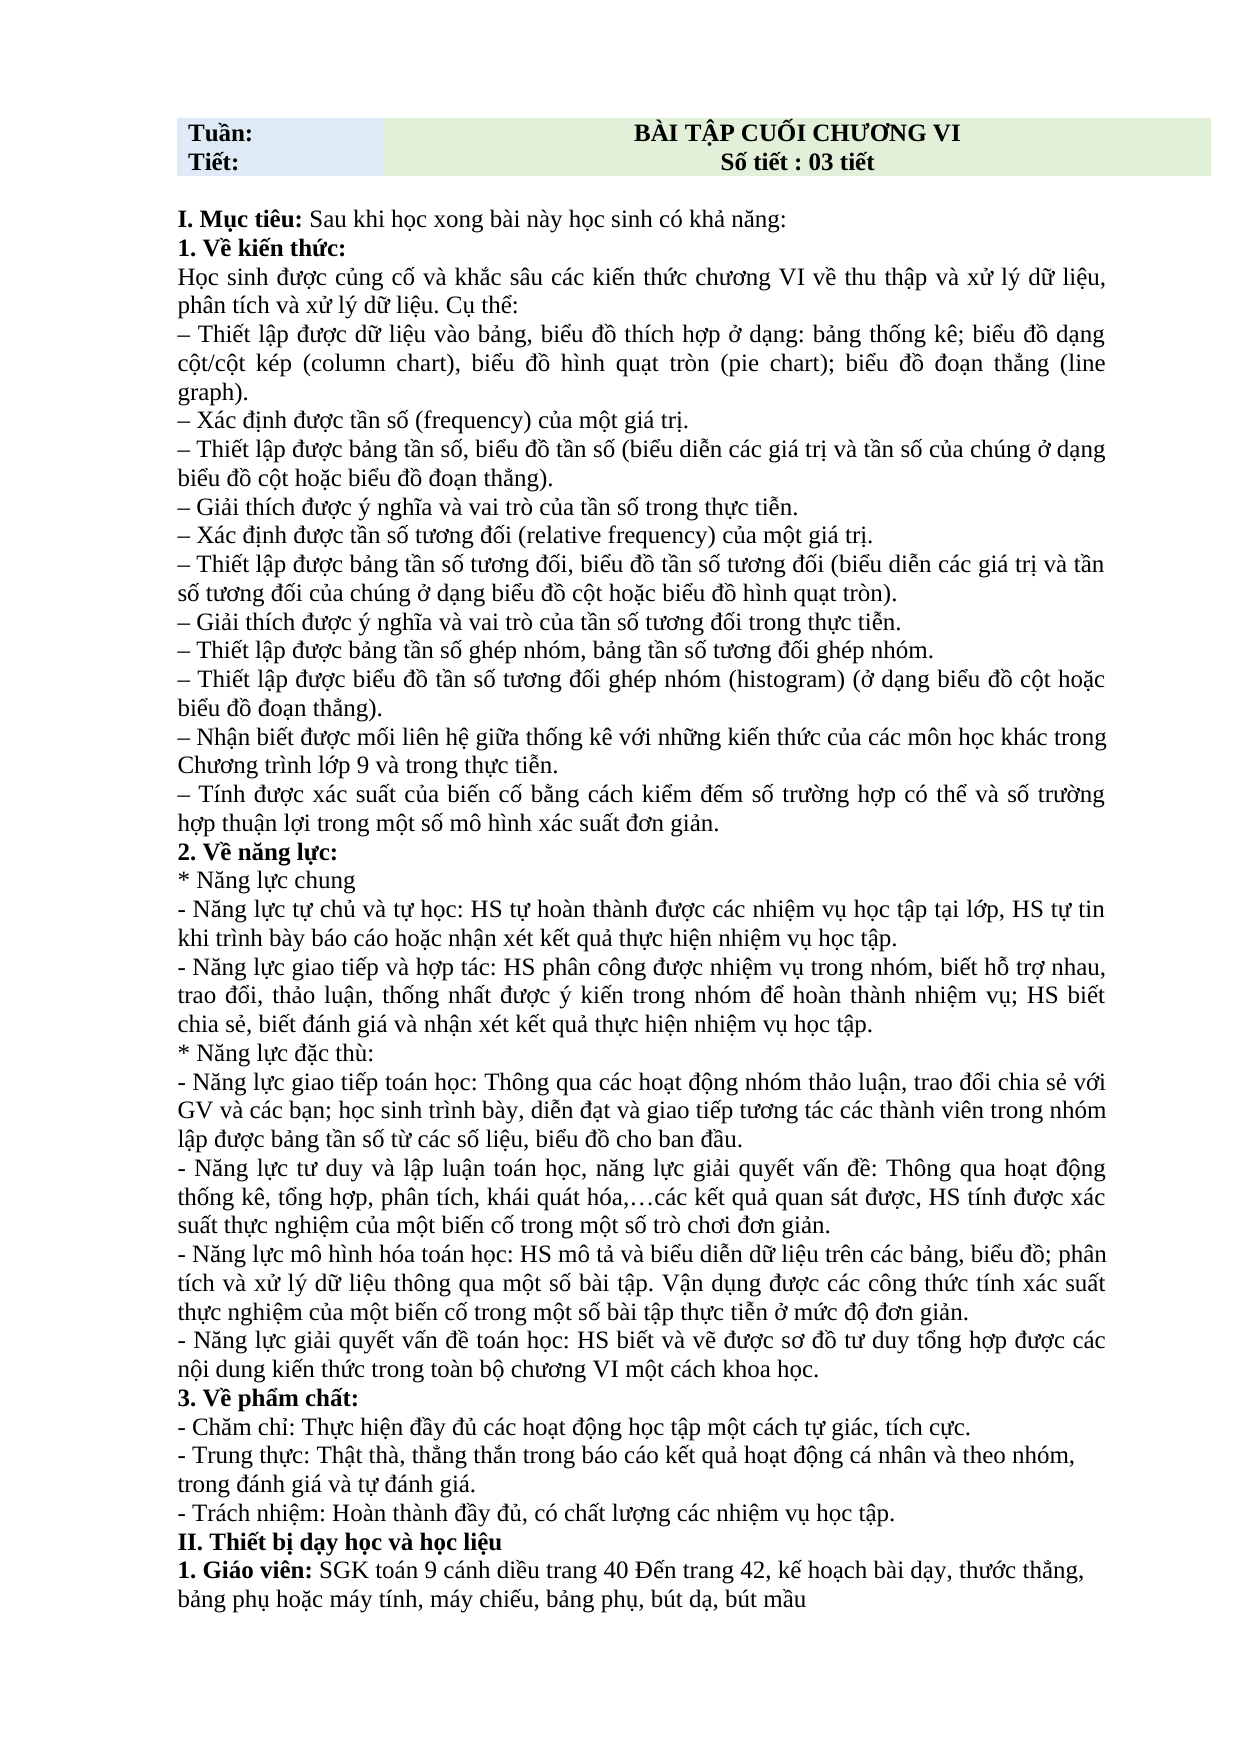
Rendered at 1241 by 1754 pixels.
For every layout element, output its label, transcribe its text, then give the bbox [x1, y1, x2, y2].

text Học sinh được củng cố và khắc sâu các kiến thức chương VI về thu thập và xử lý dữ liệu, phân tích và xử lý dữ liệu. Cụ thể: [177, 262, 1107, 319]
text - Năng lực giải quyết vấn đề toán học: HS biết và vẽ được sơ đồ tư duy tổng hợp được các nội dung kiến thức trong toàn bộ chương VI một cách khoa học. [177, 1326, 1107, 1383]
text – Giải thích được ý nghĩa và vai trò của tần số tương đối trong thực tiễn. [177, 607, 1107, 636]
text - Chăm chỉ: Thực hiện đầy đủ các hoạt động học tập một cách tự giác, tích cực. [177, 1412, 1107, 1441]
text - Năng lực giao tiếp và hợp tác: HS phân công được nhiệm vụ trong nhóm, biết hỗ trợ nhau, trao đổi, thảo luận, thống nhất được ý kiến trong nhóm để hoàn thành nhiệm vụ; HS biết chia sẻ, biết đánh giá và nhận xét kết quả thực hiện nhiệm vụ học tập. [177, 952, 1107, 1038]
text – Thiết lập được bảng tần số tương đối, biểu đồ tần số tương đối (biểu diễn các giá trị và tần số tương đối của chúng ở dạng biểu đồ cột hoặc biểu đồ hình quạt tròn). [177, 549, 1107, 607]
text – Nhận biết được mối liên hệ giữa thống kê với những kiến thức của các môn học khác trong Chương trình lớp 9 và trong thực tiễn. [177, 722, 1107, 779]
text 3. Về phẩm chất: [177, 1383, 1107, 1412]
text – Xác định được tần số tương đối (relative frequency) của một giá trị. [177, 521, 1107, 549]
text - Năng lực tư duy và lập luận toán học, năng lực giải quyết vấn đề: Thông qua hoạt động thống kê, tổng hợp, phân tích, khái quát hóa,…các kết quả quan sát được, HS tính được xác suất thực nghiệm của một biến cố trong một số trò chơi đơn giản. [177, 1153, 1107, 1239]
text – Tính được xác suất của biến cố bằng cách kiểm đếm số trường hợp có thể và số trường hợp thuận lợi trong một số mô hình xác suất đơn giản. [177, 779, 1107, 837]
text - Năng lực giao tiếp toán học: Thông qua các hoạt động nhóm thảo luận, trao đổi chia sẻ với GV và các bạn; học sinh trình bày, diễn đạt và giao tiếp tương tác các thành viên trong nhóm lập được bảng tần số từ các số liệu, biểu đồ cho ban đầu. [177, 1067, 1107, 1153]
text – Thiết lập được dữ liệu vào bảng, biểu đồ thích hợp ở dạng: bảng thống kê; biểu đồ dạng cột/cột kép (column chart), biểu đồ hình quạt tròn (pie chart); biểu đồ đoạn thẳng (line graph). – Xác định được tần số (frequency) của một giá trị. [177, 319, 1107, 434]
text - Trách nhiệm: Hoàn thành đầy đủ, có chất lượng các nhiệm vụ học tập. [177, 1498, 1107, 1527]
text * Năng lực đặc thù: [177, 1038, 1107, 1067]
text II. Thiết bị dạy học và học liệu [177, 1527, 1107, 1556]
text - Năng lực mô hình hóa toán học: HS mô tả và biểu diễn dữ liệu trên các bảng, biểu đồ; phân tích và xử lý dữ liệu thông qua một số bài tập. Vận dụng được các công thức tính xác suất thực nghiệm của một biến cố trong một số bài tập thực tiễn ở mức độ đơn giản. [177, 1239, 1107, 1326]
text – Thiết lập được biểu đồ tần số tương đối ghép nhóm (histogram) (ở dạng biểu đồ cột hoặc biểu đồ đoạn thẳng). [177, 664, 1107, 722]
table_header Tuần: Tiết: [177, 118, 384, 176]
text - Trung thực: Thật thà, thẳng thắn trong báo cáo kết quả hoạt động cá nhân và theo nhóm, trong đánh giá và tự đánh giá. [177, 1441, 1107, 1498]
text I. Mục tiêu: Sau khi học xong bài này học sinh có khả năng: [177, 204, 1107, 233]
text – Thiết lập được bảng tần số, biểu đồ tần số (biểu diễn các giá trị và tần số của chúng ở dạng biểu đồ cột hoặc biểu đồ đoạn thẳng). [177, 434, 1107, 492]
text – Thiết lập được bảng tần số ghép nhóm, bảng tần số tương đối ghép nhóm. [177, 636, 1107, 664]
text – Giải thích được ý nghĩa và vai trò của tần số trong thực tiễn. [177, 492, 1107, 521]
text - Năng lực tự chủ và tự học: HS tự hoàn thành được các nhiệm vụ học tập tại lớp, HS tự tin khi trình bày báo cáo hoặc nhận xét kết quả thực hiện nhiệm vụ học tập. [177, 894, 1107, 952]
text 1. Về kiến thức: [177, 233, 1107, 262]
table_header BÀI TẬP CUỐI CHƯƠNG VI Số tiết : 03 tiết [384, 118, 1211, 176]
text 1. Giáo viên: SGK toán 9 cánh diều trang 40 Đến trang 42, kế hoạch bài dạy, thước thẳng, bảng phụ hoặc máy tính, máy chiếu, bảng phụ, bút dạ, bút mầu [177, 1556, 1107, 1613]
text * Năng lực chung [177, 866, 1107, 894]
text 2. Về năng lực: [177, 837, 1107, 866]
